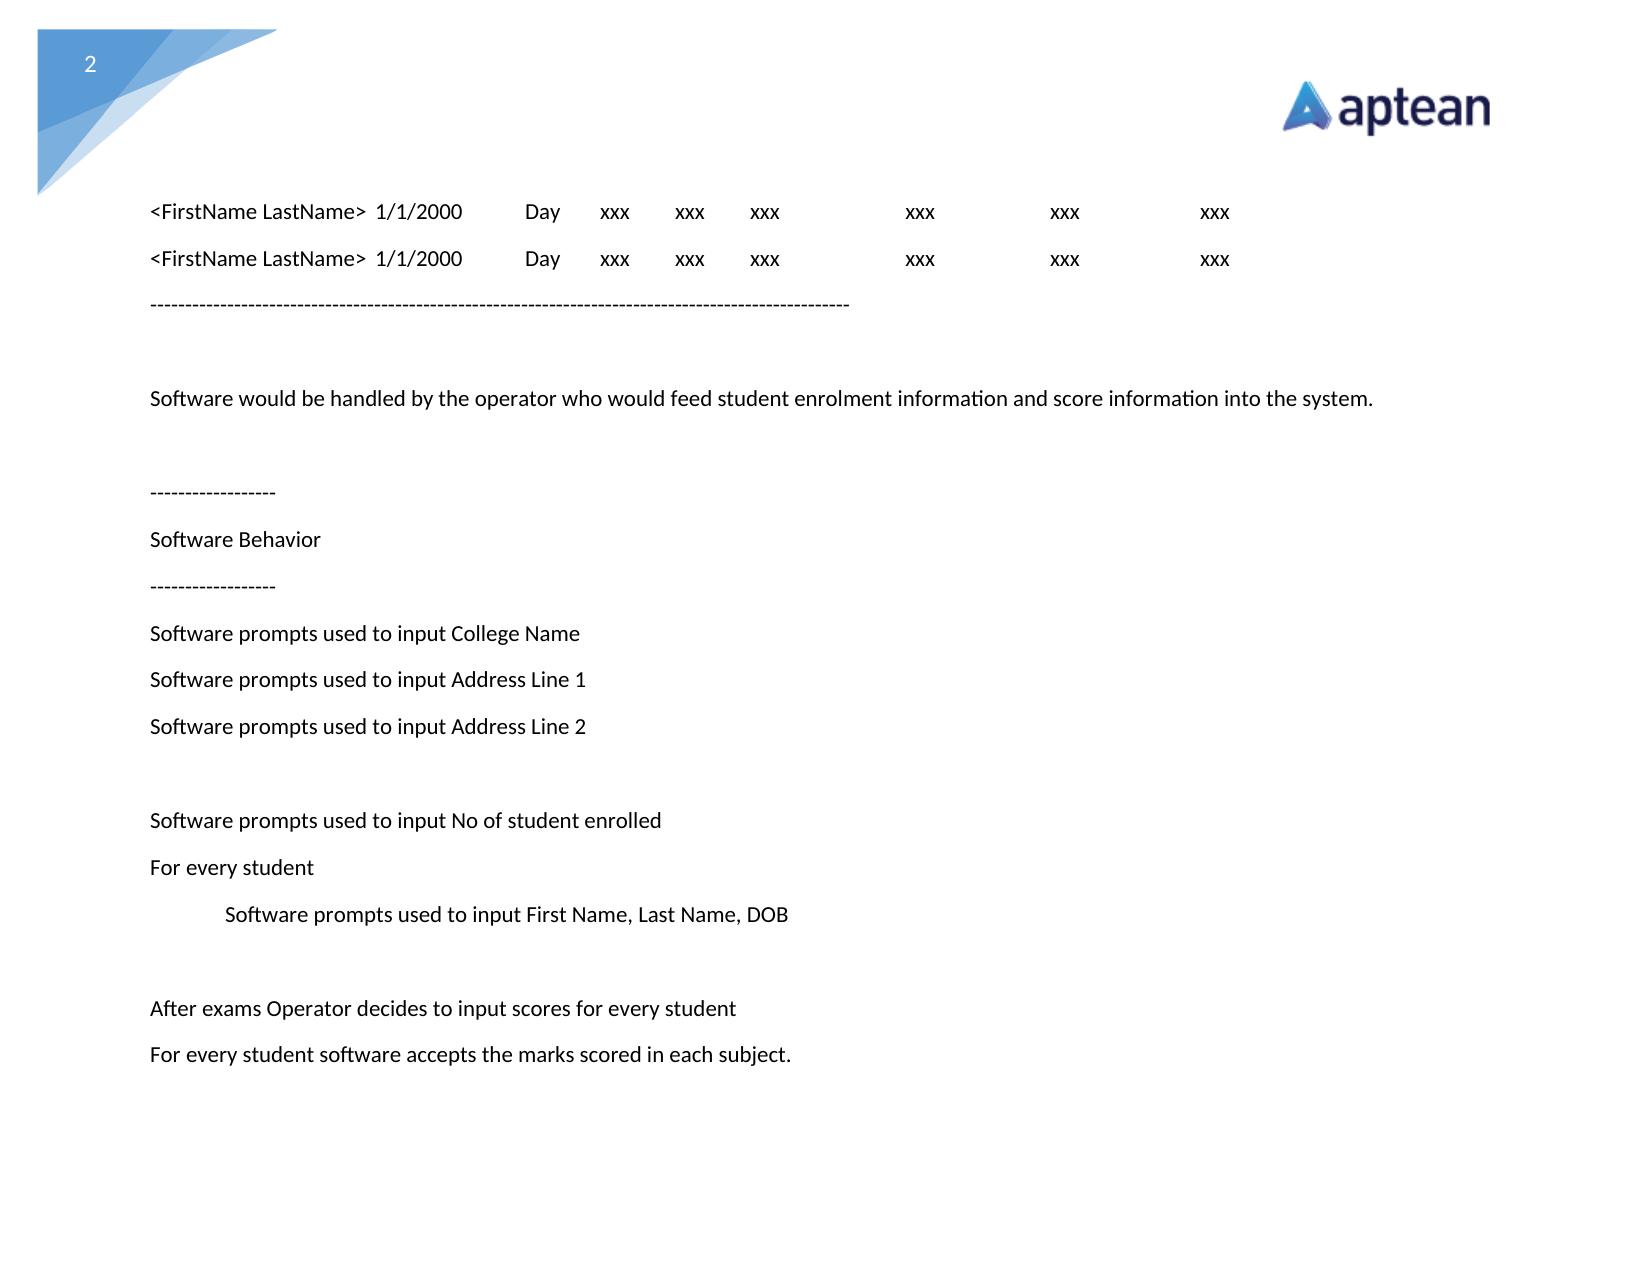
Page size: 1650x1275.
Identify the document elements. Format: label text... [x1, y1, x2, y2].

text ------------------ [150, 572, 1500, 600]
text <FirstName LastName> 1/1/2000 Day xxx xxx xxx xxx xxx xxx [150, 244, 1500, 272]
text ------------------ [150, 478, 1500, 506]
text After exams Operator decides to input scores for every student [150, 994, 1500, 1022]
text For every student [150, 853, 1500, 881]
picture [1273, 75, 1500, 141]
text <FirstName LastName> 1/1/2000 Day xxx xxx xxx xxx xxx xxx [150, 197, 1500, 225]
text Software prompts used to input No of student enrolled [150, 806, 1500, 834]
text Software would be handled by the operator who would feed student enrolment information and score information into the system. [150, 384, 1500, 412]
text Software prompts used to input College Name [150, 619, 1500, 647]
text For every student software accepts the marks scored in each subject. [150, 1041, 1500, 1069]
text Software prompts used to input First Name, Last Name, DOB [150, 900, 1500, 928]
text Software Behavior [150, 525, 1500, 553]
text Software prompts used to input Address Line 1 [150, 666, 1500, 694]
picture [37, 29, 279, 198]
text ---------------------------------------------------------------------------------------------------- [150, 291, 1500, 319]
text Software prompts used to input Address Line 2 [150, 712, 1500, 741]
